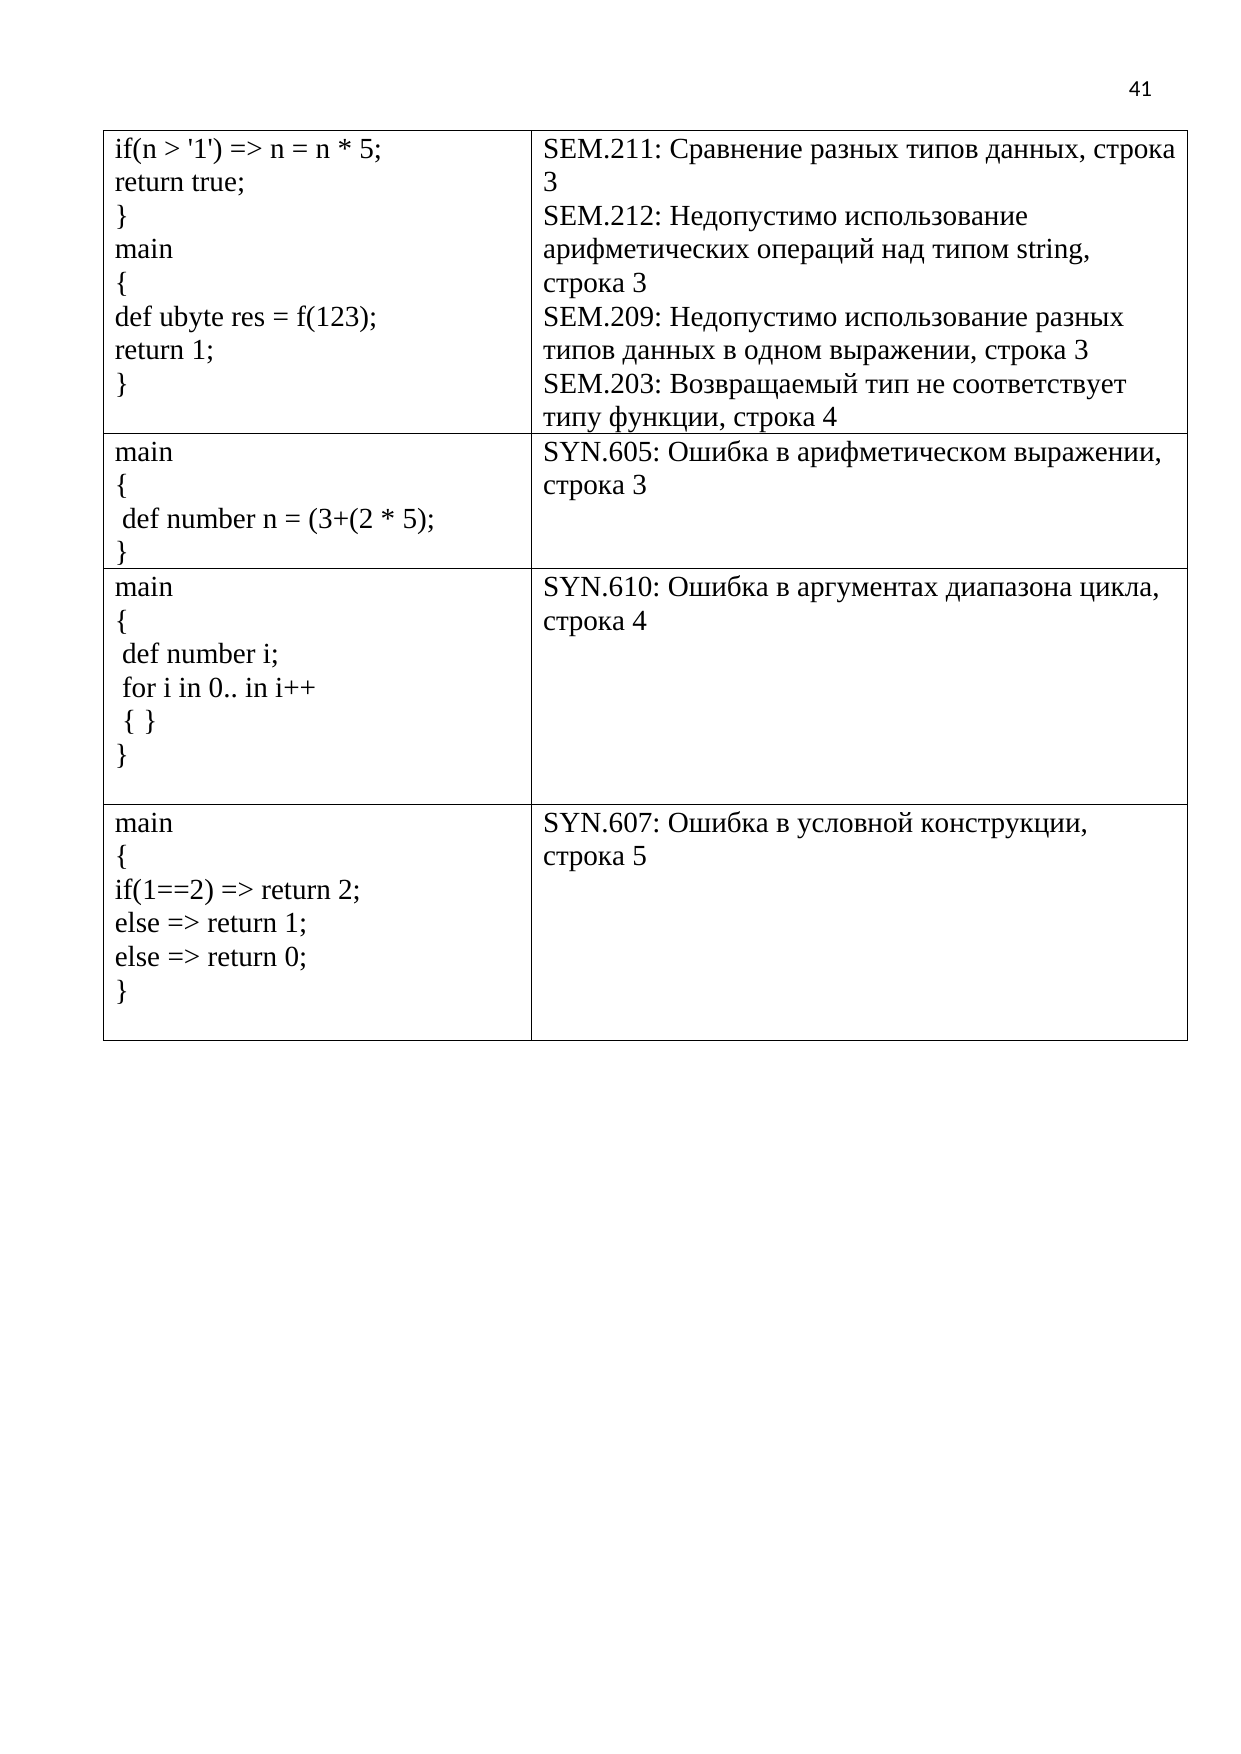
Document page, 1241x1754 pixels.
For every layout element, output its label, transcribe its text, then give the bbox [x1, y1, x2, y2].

table_cell SYN.610: Ошибка в аргументах диапазона цикла, строка 4 [532, 569, 1187, 804]
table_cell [104, 131, 531, 433]
table_cell main { def number n = (3+(2 * 5); } [104, 434, 531, 568]
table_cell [532, 131, 1187, 433]
table_cell SYN.607: Ошибка в условной конструкции, строка 5 [532, 805, 1187, 1040]
table_cell SYN.605: Ошибка в арифметическом выражении, строка 3 [532, 434, 1187, 568]
table_cell main { if(1==2) => return 2; else => return 1; else => return 0; } [104, 805, 531, 1040]
table_cell main { def number i; for i in 0.. in i++ { } } [104, 569, 531, 804]
